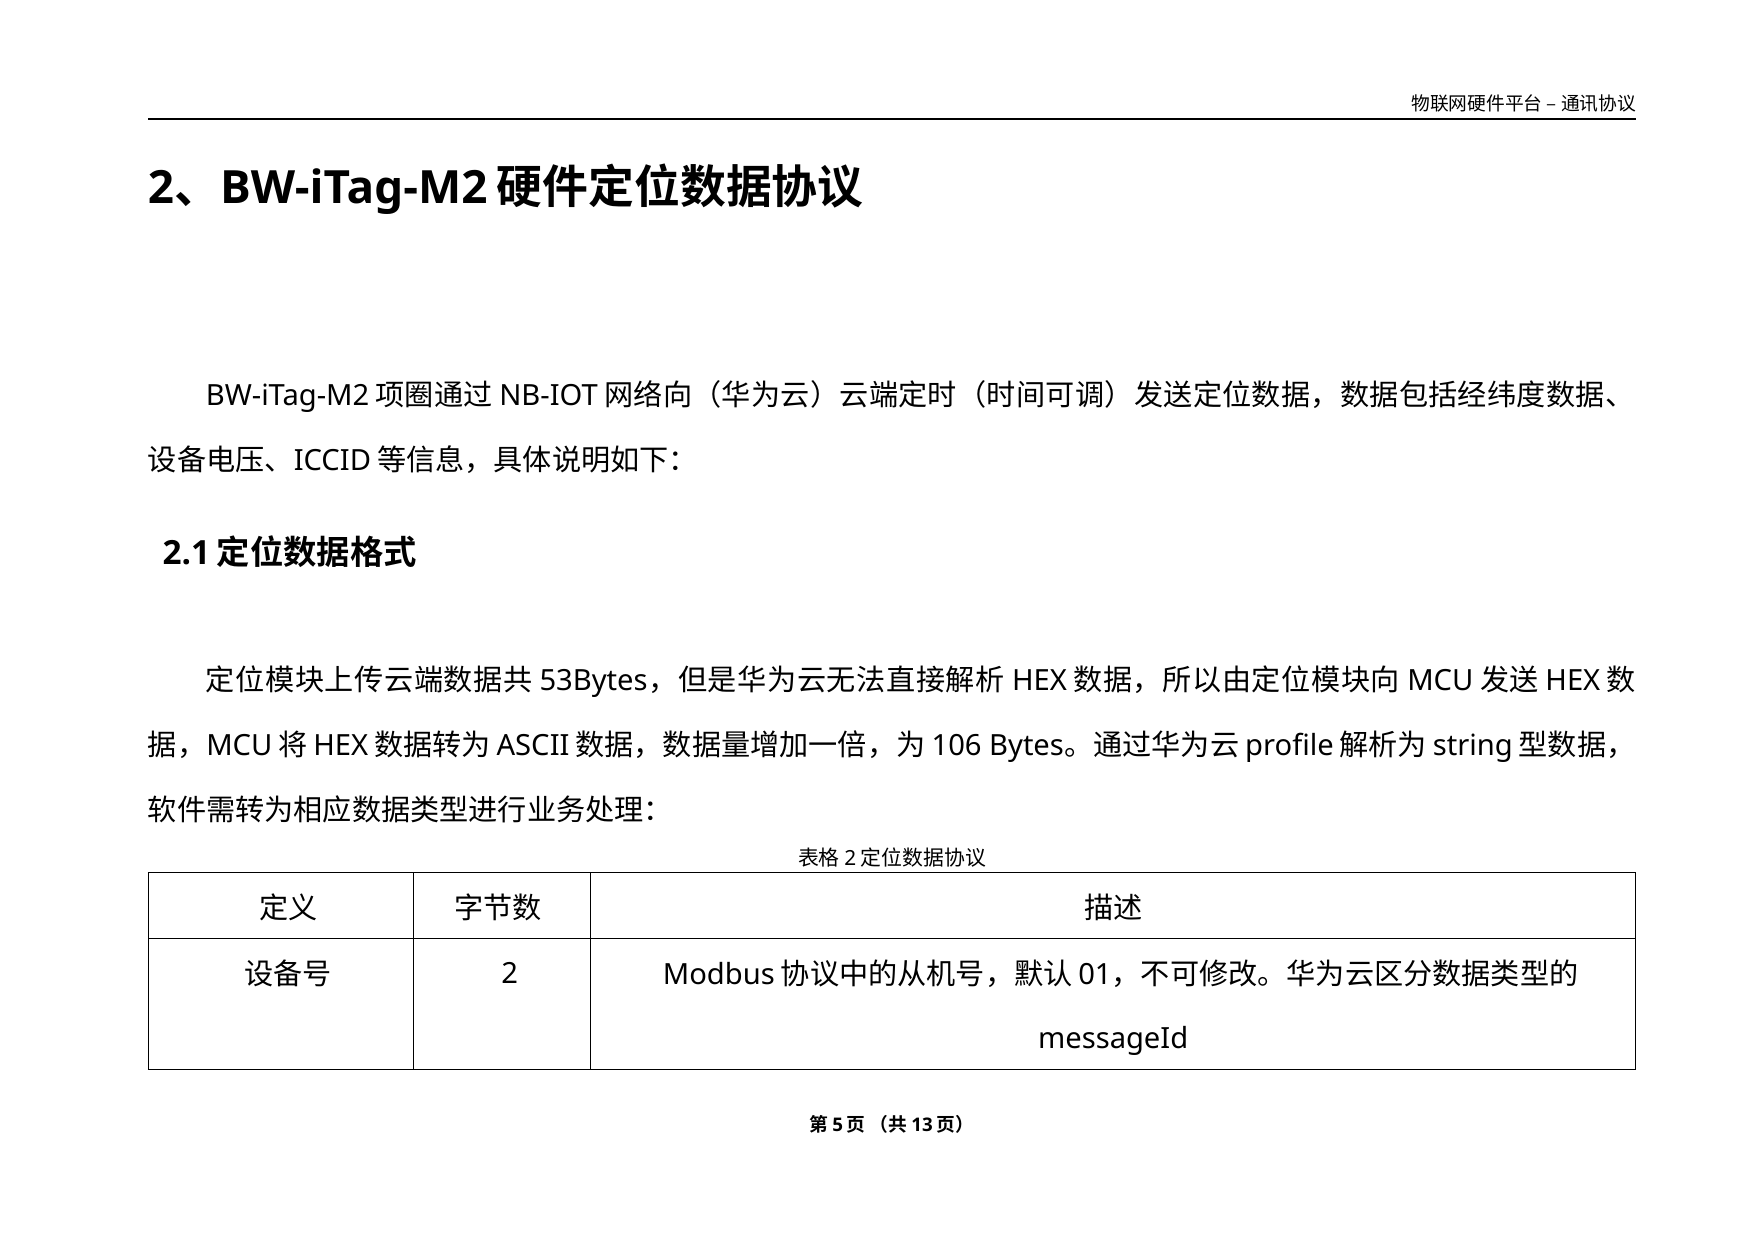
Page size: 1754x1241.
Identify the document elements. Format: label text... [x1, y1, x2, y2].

table_header 字节数 [414, 873, 590, 938]
text BW-iTag-M2项圈通过NB-IOT网络向（华为云）云端定时（时间可调）发送定位数据，数据包括经纬度数据、设备电压、ICCID等信息，具体说明如下： [148, 360, 1636, 490]
table_cell 2 [414, 939, 590, 1069]
subtitle 2.1定位数据格式 [162, 517, 1636, 582]
table_header 描述 [591, 873, 1635, 938]
table_header 定义 [149, 873, 413, 938]
text 表格 2 定位数据协议 [148, 840, 1636, 872]
subtitle 2、BW-iTag-M2硬件定位数据协议 [148, 135, 1636, 232]
text 定位模块上传云端数据共53Bytes，但是华为云无法直接解析HEX数据，所以由定位模块向MCU发送HEX数据，MCU将HEX数据转为ASCII数据，数据量增加一倍，为106 Bytes。通过华为云profile解析为string型数据，软件需转为相应数据类型进行业务处理： [148, 645, 1636, 840]
table_cell 设备号 [149, 939, 413, 1069]
table_cell Modbus协议中的从机号，默认01，不可修改。华为云区分数据类型的messageId [591, 939, 1635, 1069]
